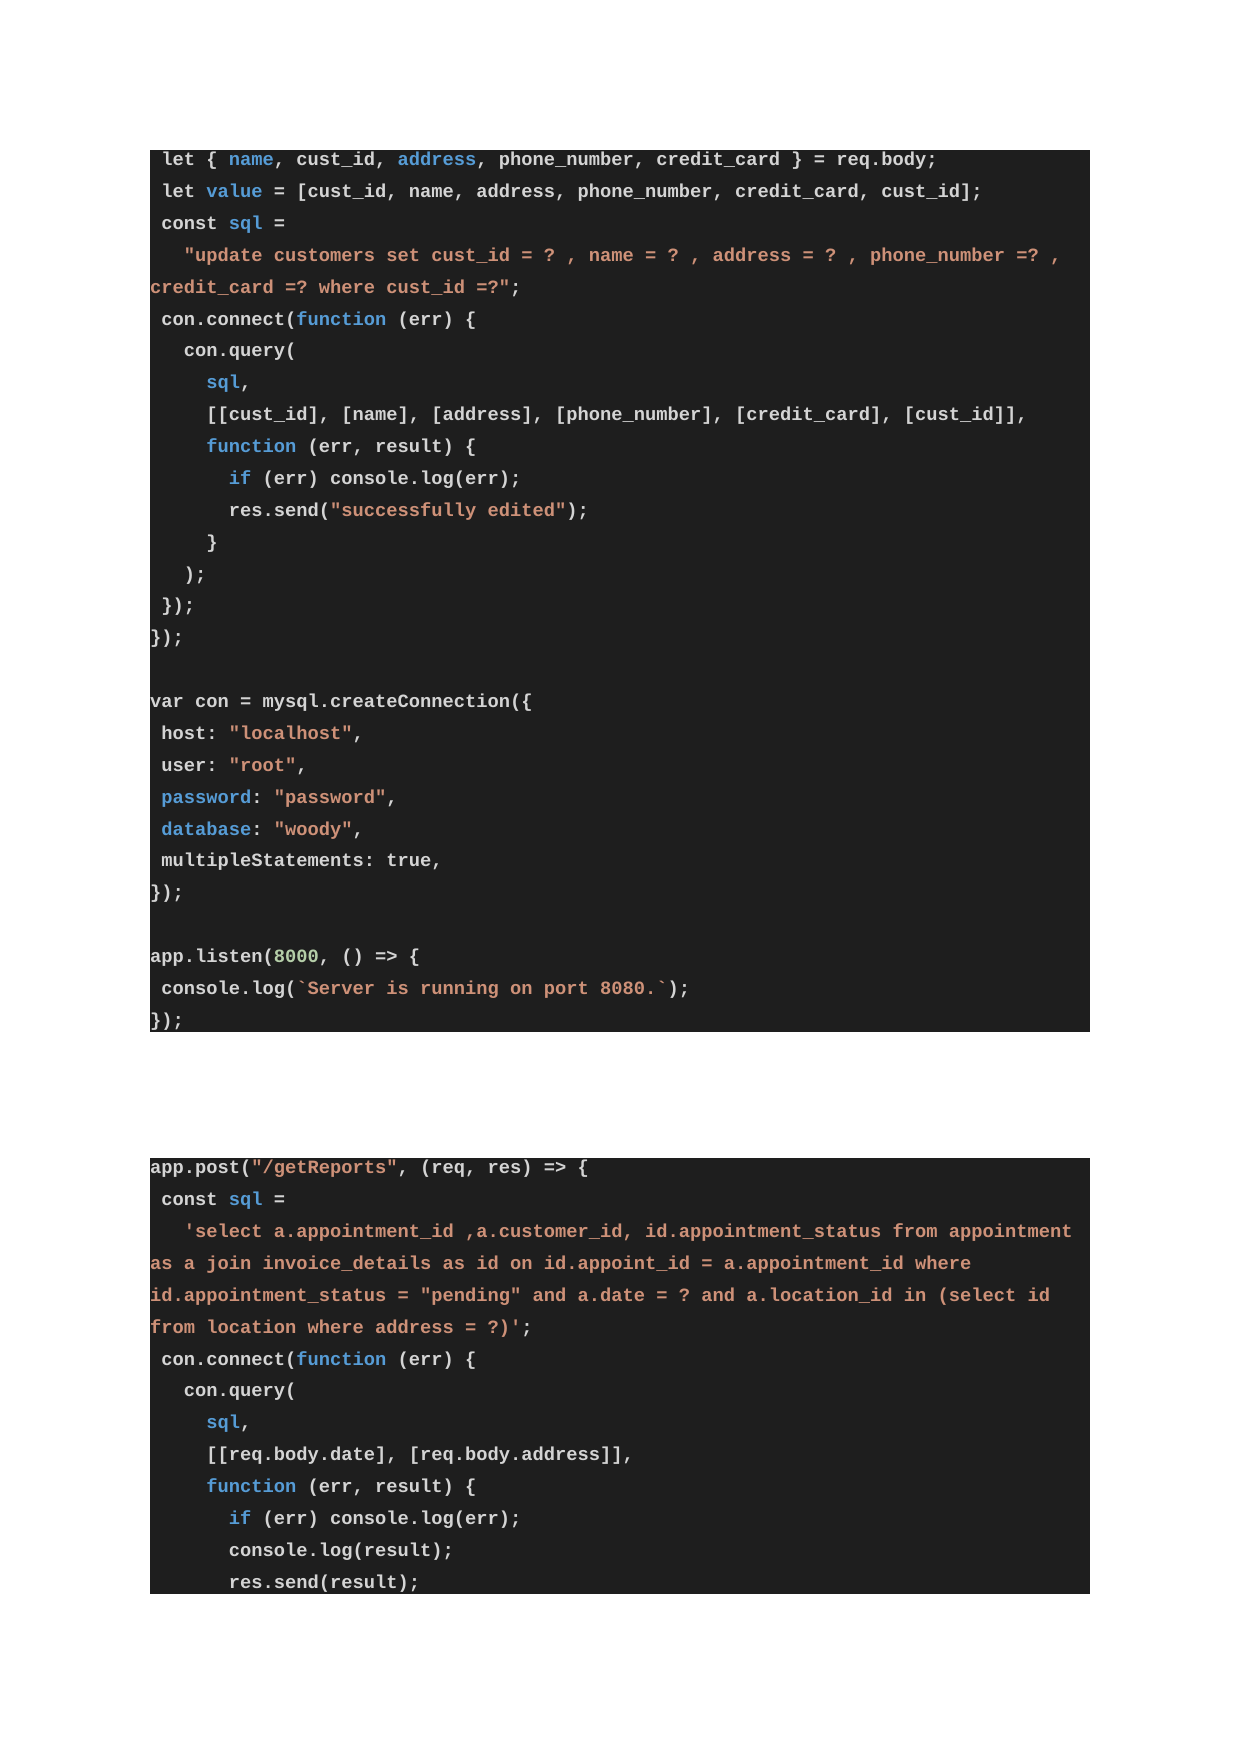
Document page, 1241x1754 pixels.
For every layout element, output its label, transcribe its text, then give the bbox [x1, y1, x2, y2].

text if (err) console.log(err); [150, 1509, 1090, 1530]
text }); [150, 628, 1090, 649]
text sql, [150, 1413, 1090, 1434]
text }); [150, 1011, 1090, 1032]
text "update customers set cust_id = ? , name = ? , address = ? , phone_number =? , credit_card =? where cust_id =?"; [150, 246, 1090, 299]
text con.query( [150, 341, 1090, 362]
text var con = mysql.createConnection({ [150, 692, 1090, 713]
text host: "localhost", [150, 724, 1090, 745]
text let { name, cust_id, address, phone_number, credit_card } = req.body; [150, 150, 1090, 171]
text 'select a.appointment_id ,a.customer_id, id.appointment_status from appointment as a join invoice_details as id on id.appoint_id = a.appointment_id where id.appointment_status = "pending" and a.date = ? and a.location_id in (select id from location where address = ?)'; [150, 1222, 1090, 1339]
text ); [150, 564, 1090, 586]
text function (err, result) { [150, 1477, 1090, 1498]
text [[cust_id], [name], [address], [phone_number], [credit_card], [cust_id]], [150, 405, 1090, 426]
text res.send(result); [150, 1572, 1090, 1594]
text con.connect(function (err) { [150, 309, 1090, 331]
text app.listen(8000, () => { [150, 947, 1090, 968]
text }); [150, 596, 1090, 617]
text app.post("/getReports", (req, res) => { [150, 1158, 1090, 1179]
text const sql = [150, 1190, 1090, 1211]
text multipleStatements: true, [150, 851, 1090, 872]
text con.query( [150, 1381, 1090, 1402]
text } [150, 532, 1090, 554]
text console.log(`Server is running on port 8080.`); [150, 979, 1090, 1000]
text function (err, result) { [150, 437, 1090, 458]
text database: "woody", [150, 819, 1090, 841]
text console.log(result); [150, 1541, 1090, 1562]
text let value = [cust_id, name, address, phone_number, credit_card, cust_id]; [150, 182, 1090, 203]
text if (err) console.log(err); [150, 469, 1090, 490]
text [[req.body.date], [req.body.address]], [150, 1445, 1090, 1466]
text con.connect(function (err) { [150, 1349, 1090, 1371]
text sql, [150, 373, 1090, 394]
text const sql = [150, 214, 1090, 235]
text password: "password", [150, 787, 1090, 809]
text user: "root", [150, 756, 1090, 777]
text }); [150, 883, 1090, 904]
text res.send("successfully edited"); [150, 501, 1090, 522]
